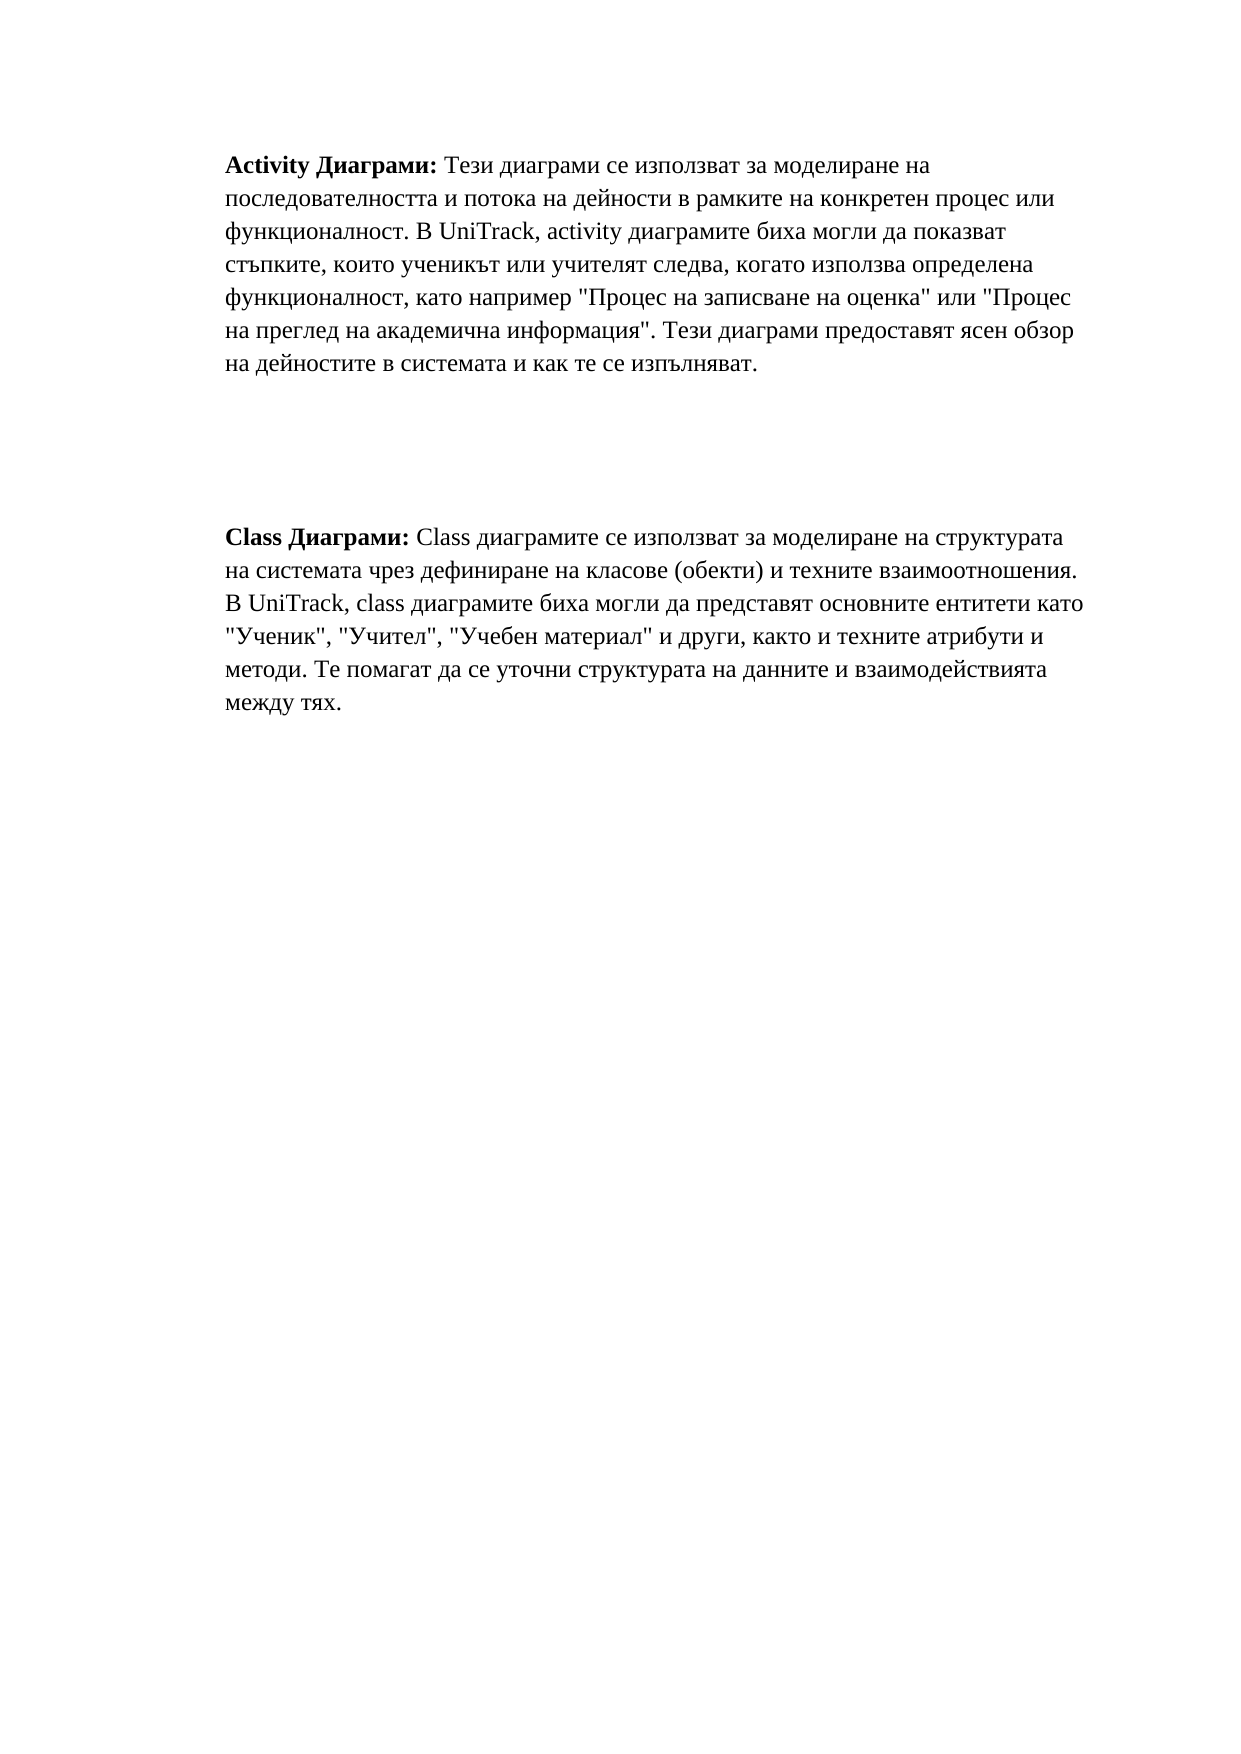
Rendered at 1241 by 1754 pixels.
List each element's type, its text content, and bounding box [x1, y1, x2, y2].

text Class Диаграми: Class диаграмите се използват за моделиране на структурата на системата чрез дефиниране на класове (обекти) и техните взаимоотношения. В UniTrack, class диаграмите биха могли да представят основните ентитети като "Ученик", "Учител", "Учебен материал" и други, както и техните атрибути и методи. Те помагат да се уточни структурата на данните и взаимодействията между тях. [225, 522, 1090, 716]
text Activity Диаграми: Тези диаграми се използват за моделиране на последователността и потока на дейности в рамките на конкретен процес или функционалност. В UniTrack, activity диаграмите биха могли да показват стъпките, които ученикът или учителят следва, когато използва определена функционалност, като например "Процес на записване на оценка" или "Процес на преглед на академична информация". Тези диаграми предоставят ясен обзор на дейностите в системата и как те се изпълняват. [225, 150, 1090, 377]
